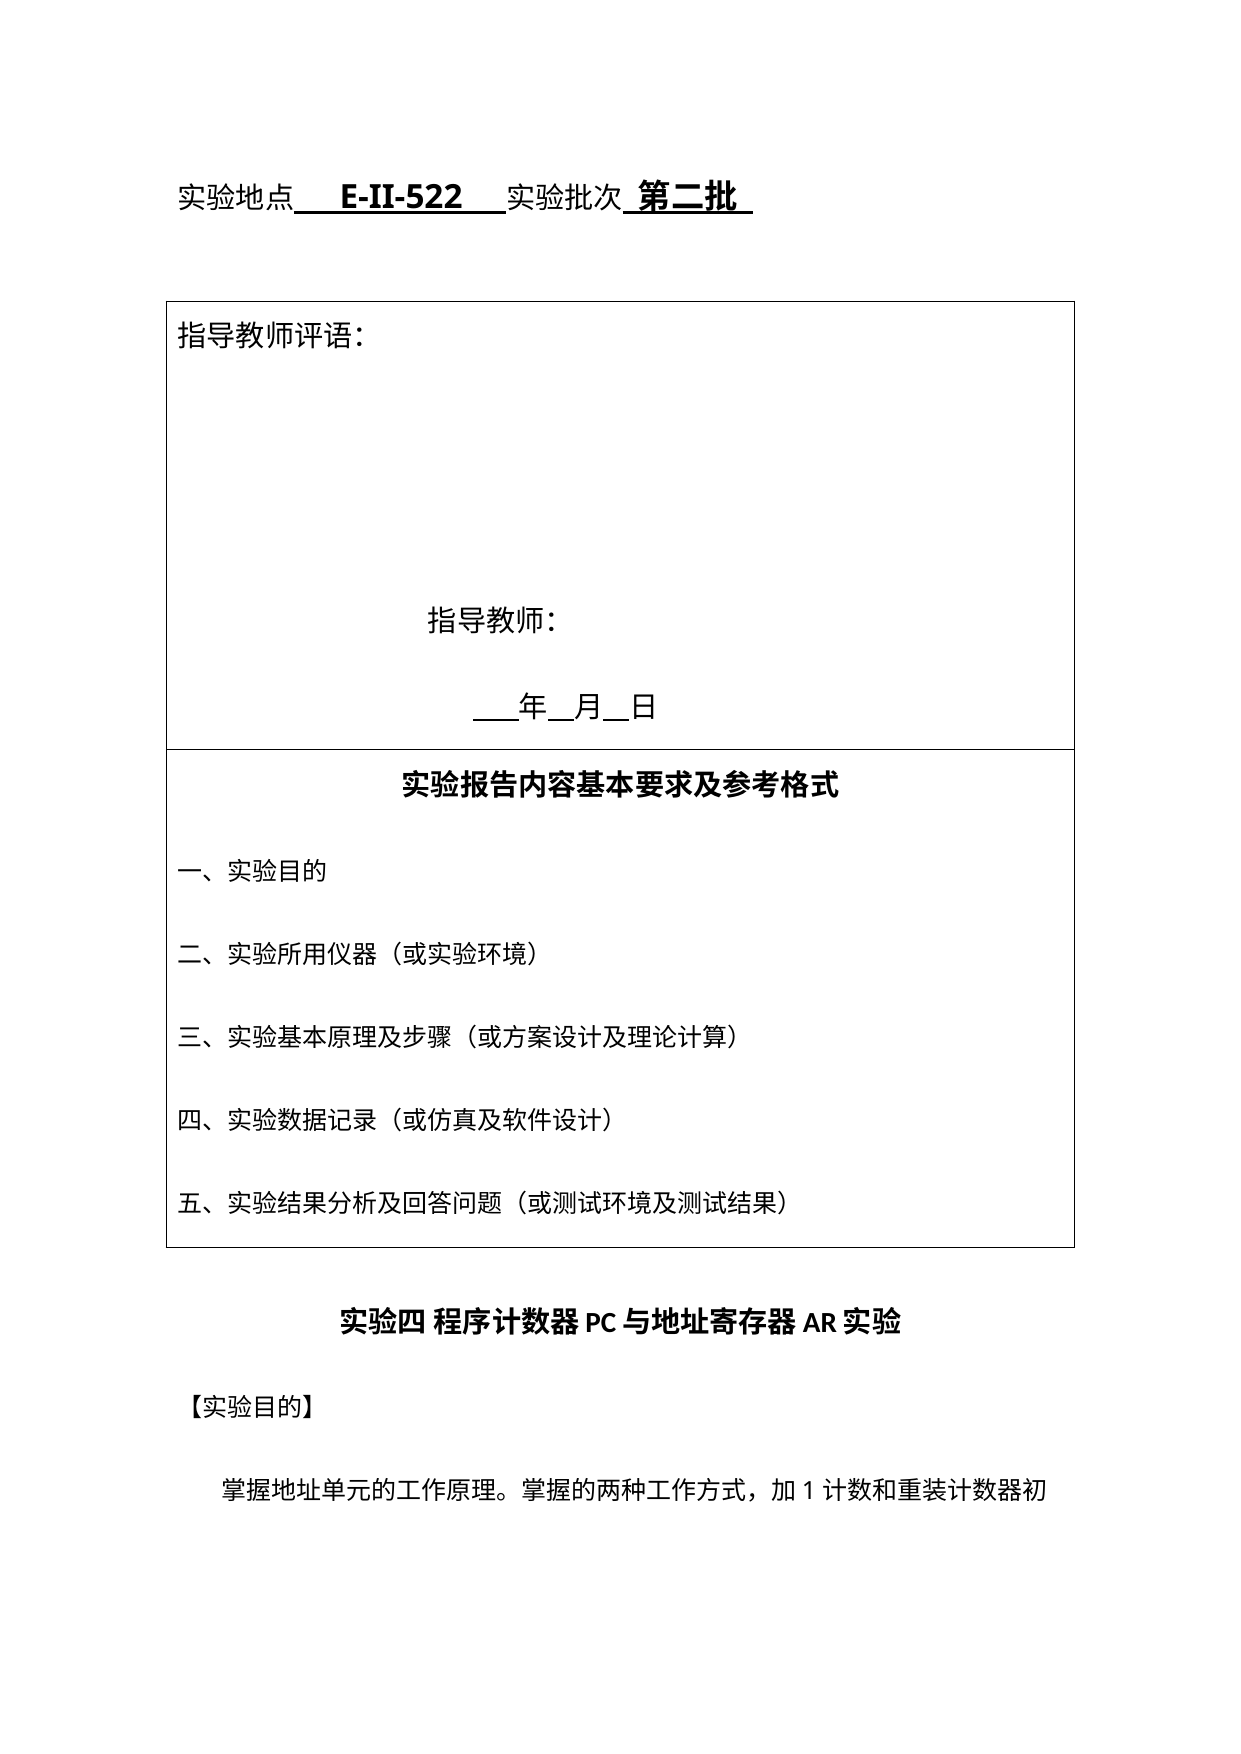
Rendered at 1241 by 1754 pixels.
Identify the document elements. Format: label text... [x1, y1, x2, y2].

text 【实验目的】 [177, 1373, 1063, 1438]
text 实验四 程序计数器PC与地址寄存器AR实验 [177, 1287, 1063, 1352]
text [177, 1456, 1063, 1521]
table_cell 实验报告内容基本要求及参考格式 一、实验目的 二、实验所用仪器（或实验环境） 三、实验基本原理及步骤（或方案设计及理论计算） 四、实验数据记录（或仿真及软件设计） 五、实验结果分析及回答问题（或测试环境及测试结果） [167, 750, 1074, 1247]
table_header 指导教师评语： 指导教师： 年 月 日 [167, 302, 1074, 749]
text 实验地点 E-II-522 实验批次 第二批 [177, 162, 1063, 227]
